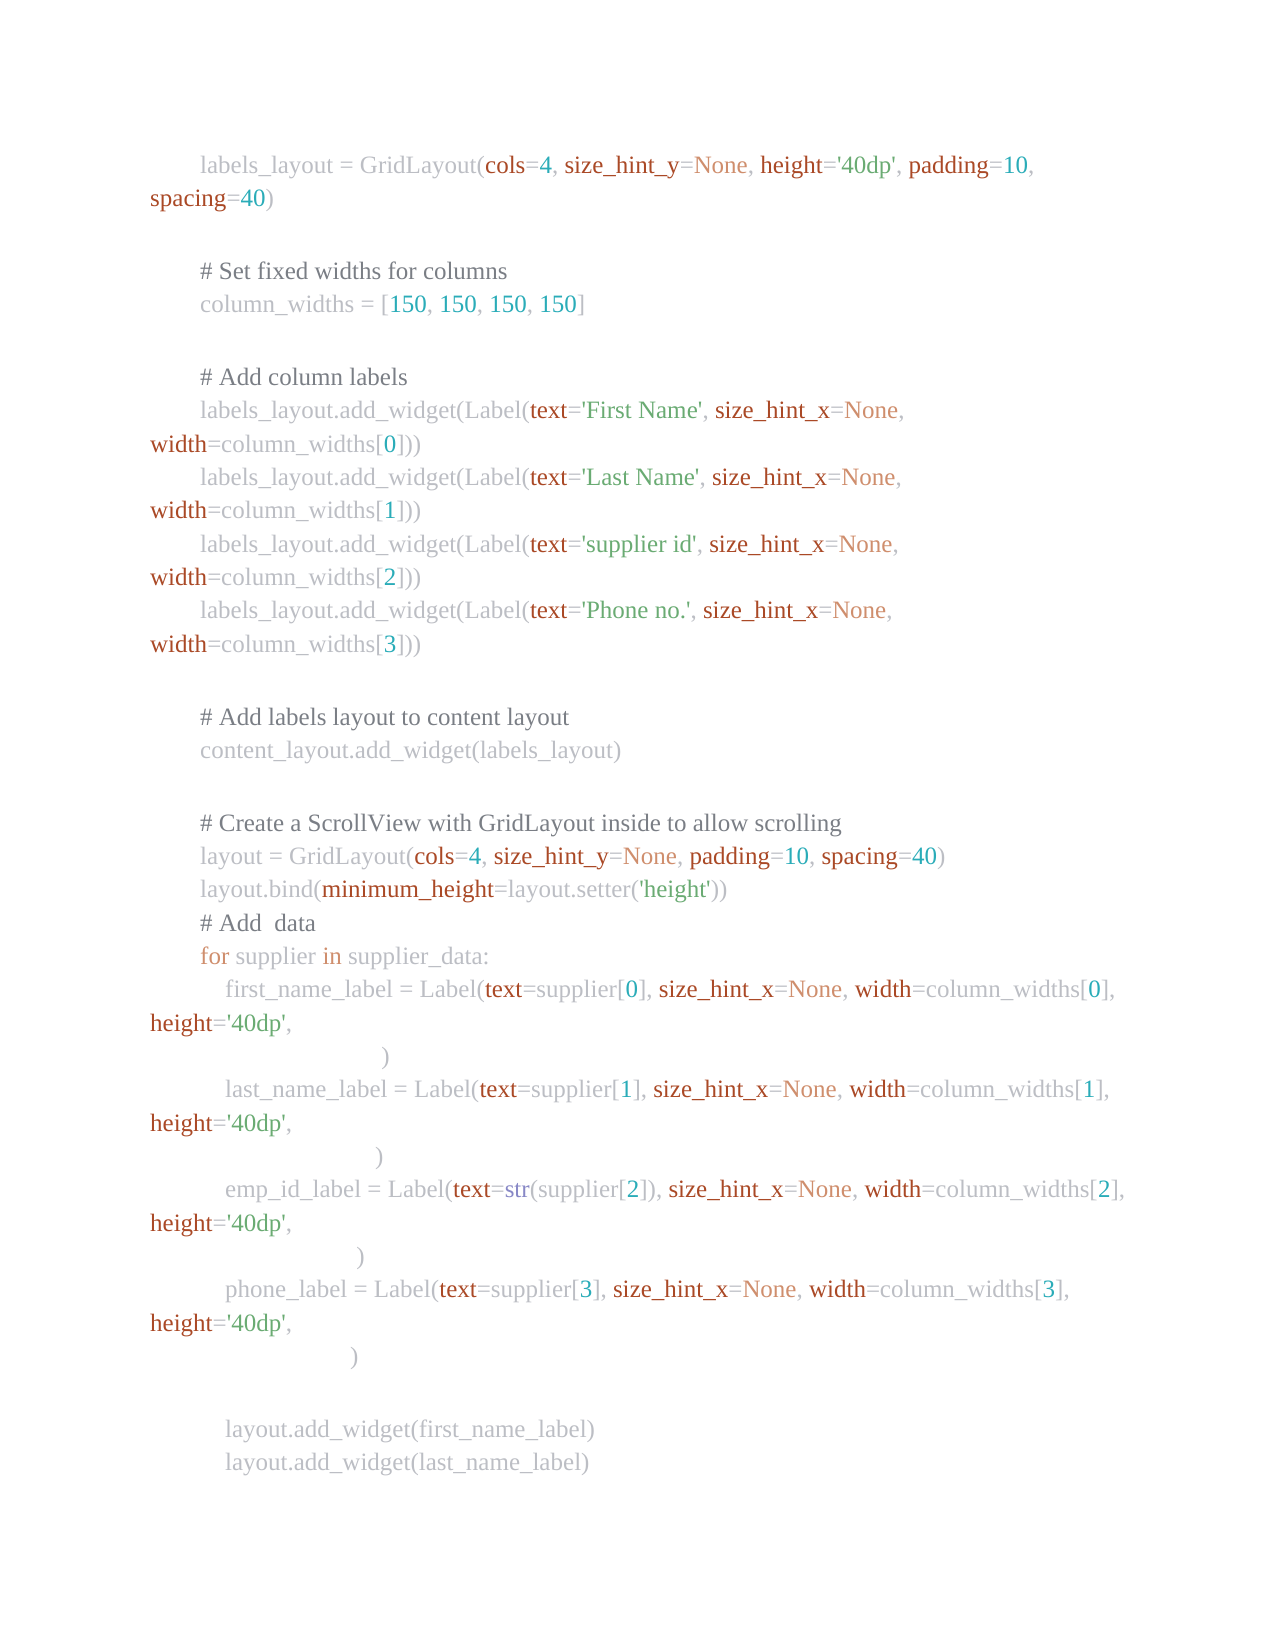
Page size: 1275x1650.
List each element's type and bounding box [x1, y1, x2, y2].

text [150, 150, 1125, 1476]
